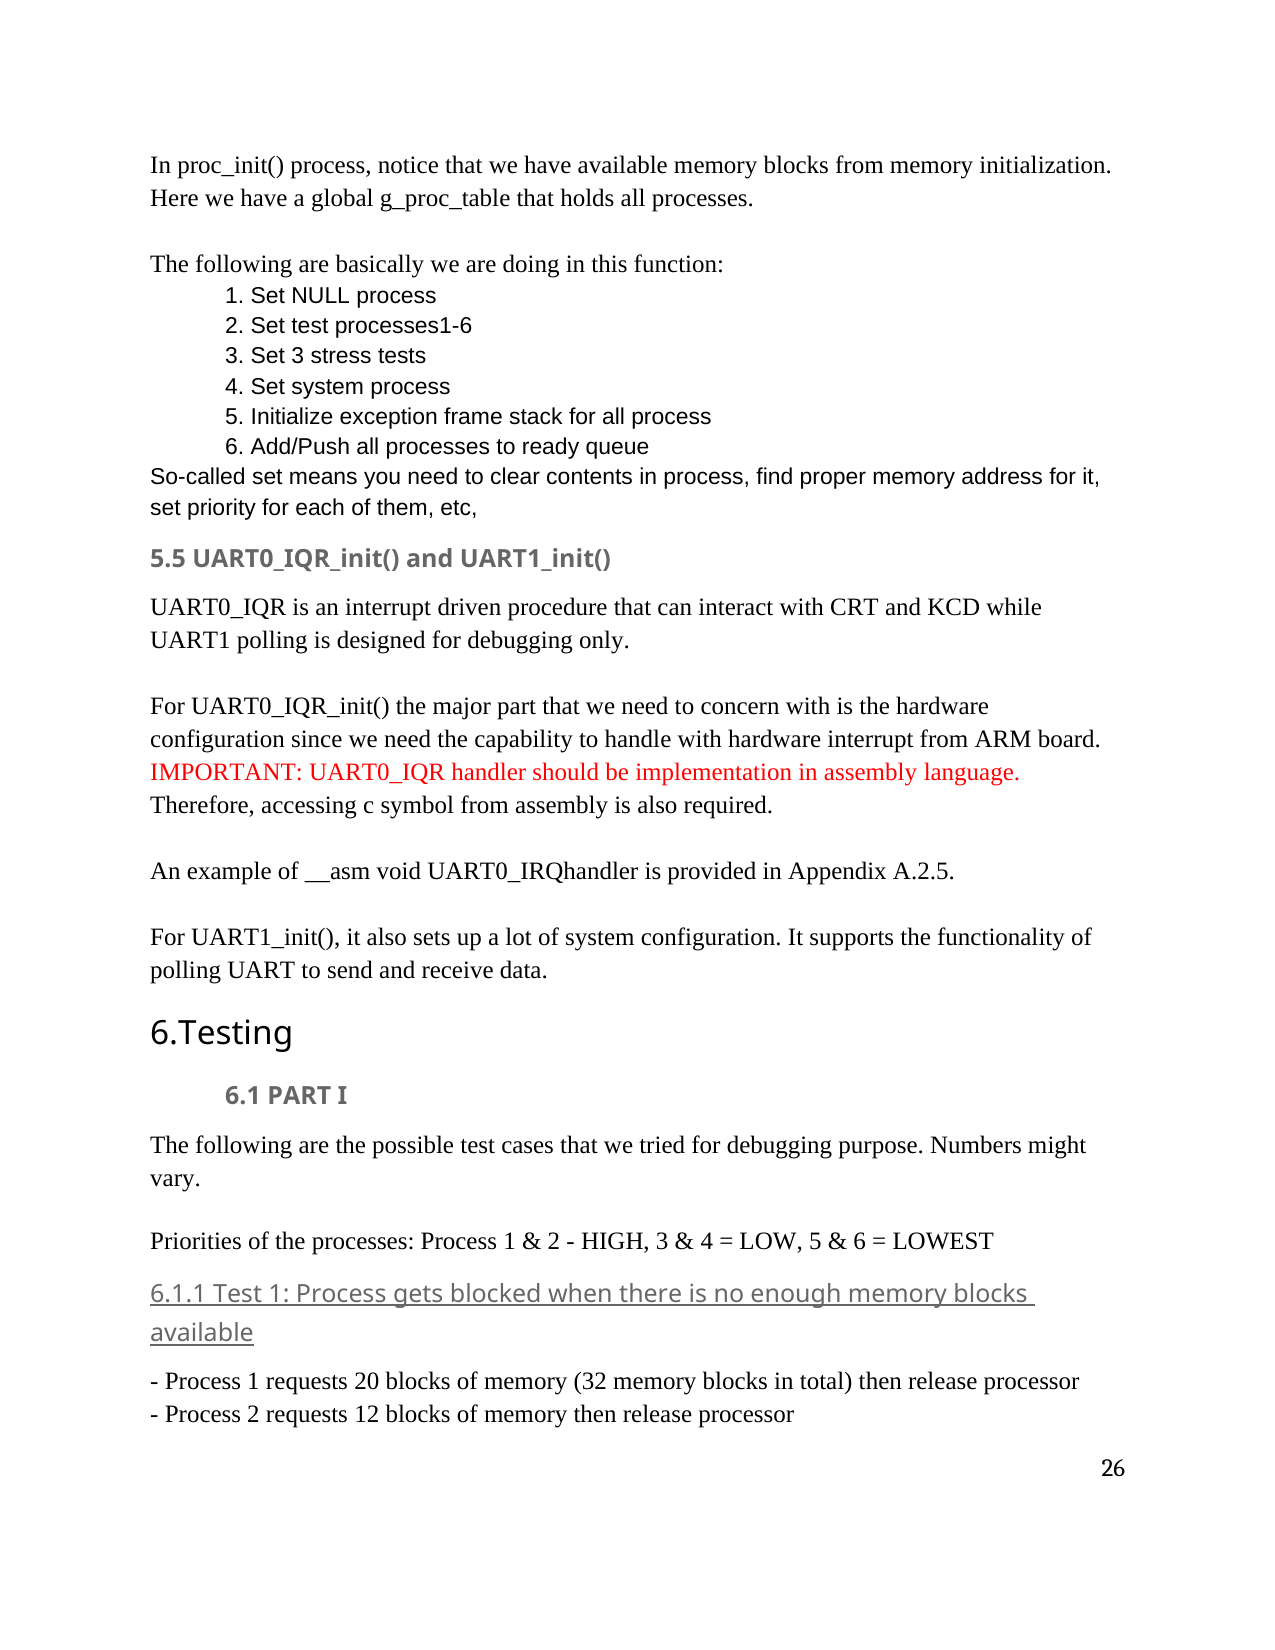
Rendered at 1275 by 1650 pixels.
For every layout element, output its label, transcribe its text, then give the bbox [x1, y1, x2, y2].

text For UART1_init(), it also sets up a lot of system configuration. It supports the functionality of polling UART to send and receive data. [150, 922, 1125, 984]
text So-called set means you need to clear contents in process, find proper memory address for it, set priority for each of them, etc, [150, 463, 1125, 520]
text 6. Add/Push all processes to ready queue [150, 433, 1125, 459]
text The following are the possible test cases that we tried for debugging purpose. Numbers might vary. [150, 1130, 1125, 1191]
text In proc_init() process, notice that we have available memory blocks from memory initialization. Here we have a global g_proc_table that holds all processes. [150, 150, 1125, 212]
subtitle 5.5 UART0_IQR_init() and UART1_init() [150, 540, 1125, 574]
text For UART0_IQR_init() the major part that we need to concern with is the hardware configuration since we need the capability to handle with hardware interrupt from ARM board. [150, 691, 1125, 753]
text An example of __asm void UART0_IRQhandler is provided in Appendix A.2.5. [150, 856, 1125, 885]
text The following are basically we are doing in this function: [150, 249, 1125, 278]
text 5. Initialize exception frame stack for all process [150, 403, 1125, 429]
text 2. Set test processes1-6 [150, 312, 1125, 339]
subtitle 6.1 PART I [150, 1078, 1125, 1112]
subtitle 6.1.1 Test 1: Process gets blocked when there is no enough memory blocks available [150, 1276, 1125, 1349]
subtitle 6.Testing [150, 1009, 1125, 1054]
text IMPORTANT: UART0_IQR handler should be implementation in assembly language. Therefore, accessing c symbol from assembly is also required. [150, 757, 1125, 819]
text - Process 1 requests 20 blocks of memory (32 memory blocks in total) then release processor [150, 1366, 1125, 1395]
text Priorities of the processes: Process 1 & 2 - HIGH, 3 & 4 = LOW, 5 & 6 = LOWEST [150, 1226, 1125, 1255]
text 1. Set NULL process [150, 282, 1125, 308]
text 3. Set 3 stress tests [150, 342, 1125, 369]
text 4. Set system process [150, 373, 1125, 399]
text UART0_IQR is an interrupt driven procedure that can interact with CRT and KCD while UART1 polling is designed for debugging only. [150, 592, 1125, 654]
text - Process 2 requests 12 blocks of memory then release processor [150, 1399, 1125, 1428]
